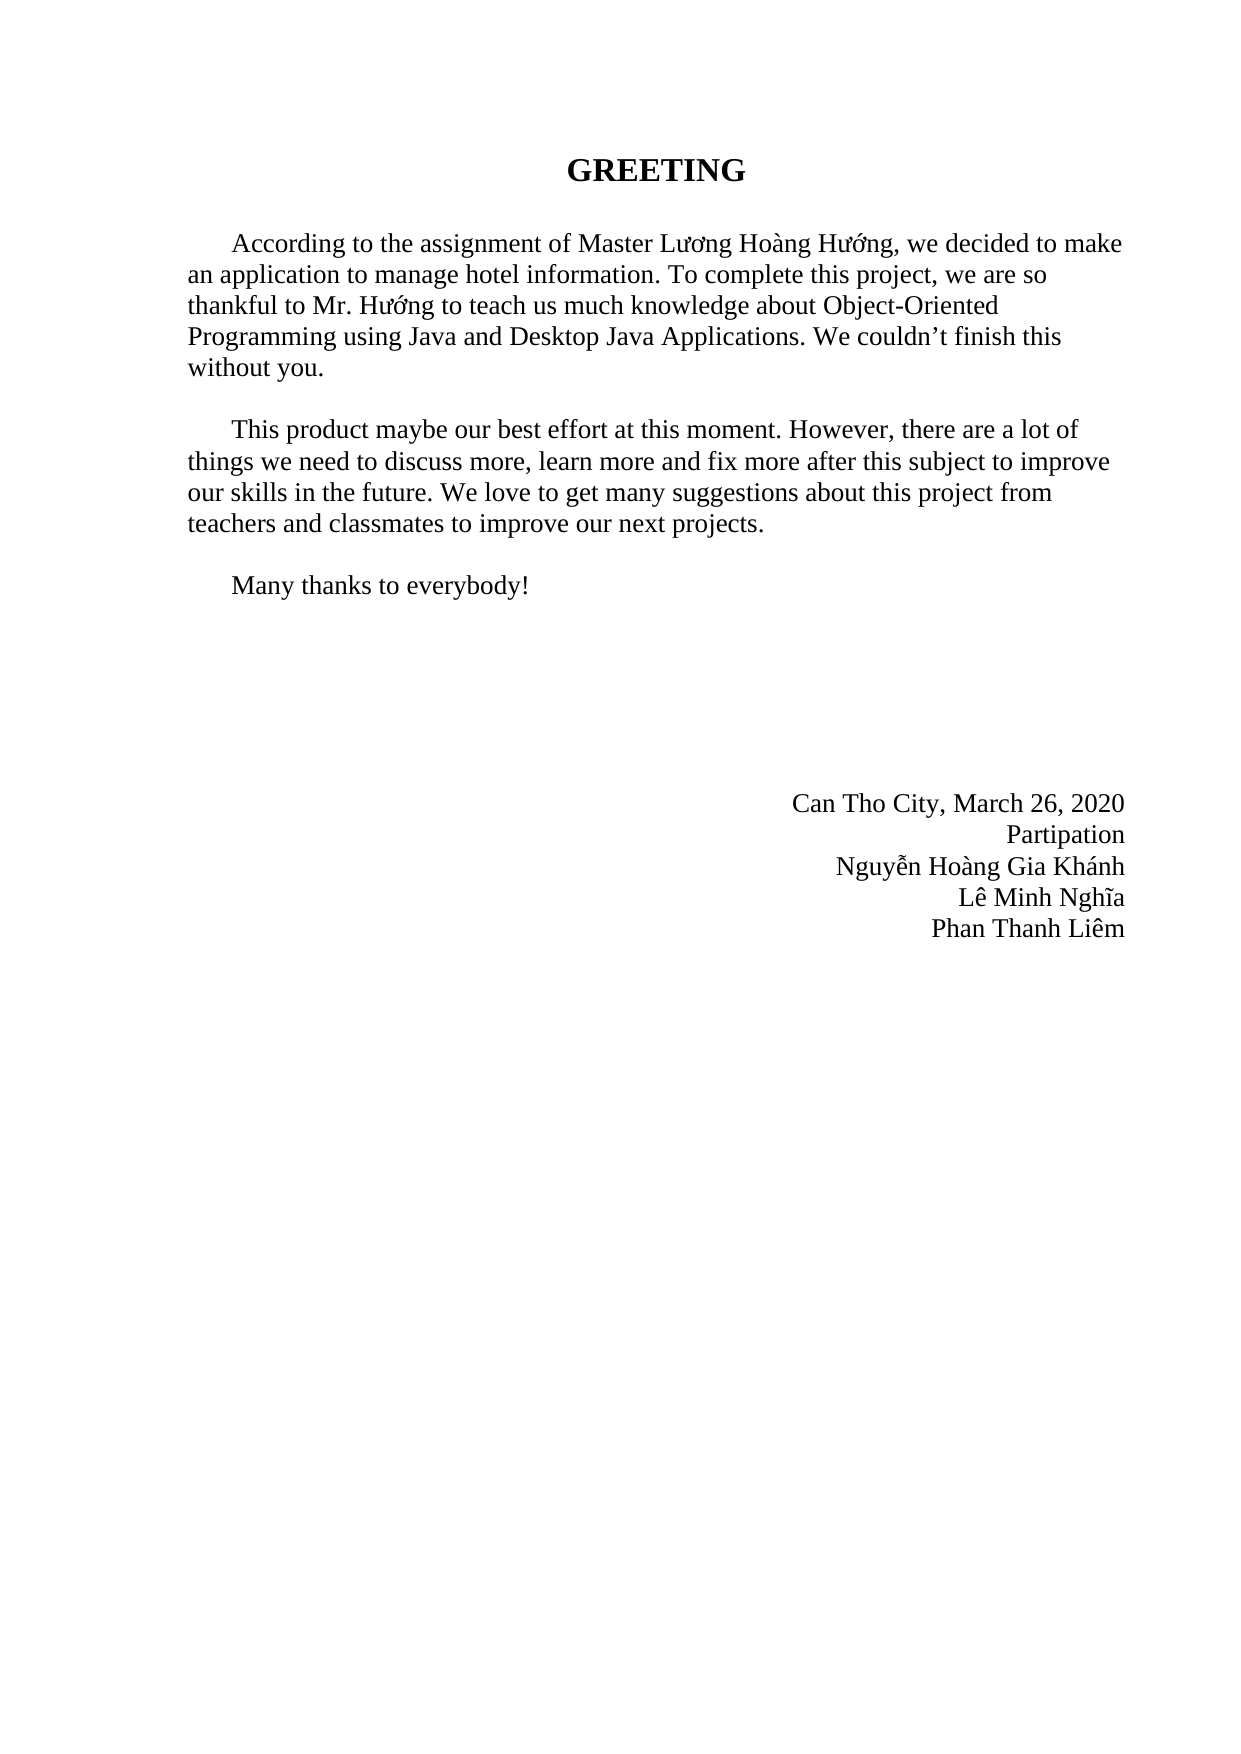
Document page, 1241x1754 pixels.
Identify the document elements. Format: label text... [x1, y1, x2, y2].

text Can Tho City, March 26, 2020 [275, 787, 1125, 818]
text This product maybe our best effort at this moment. However, there are a lot of things we need to discuss more, learn more and fix more after this subject to improve our skills in the future. We love to get many suggestions about this project from teachers and classmates to improve our next projects. [187, 413, 1125, 538]
text According to the assignment of Master Lương Hoàng Hướng, we decided to make an application to manage hotel information. To complete this project, we are so thankful to Mr. Hướng to teach us much knowledge about Object-Oriented Programming using Java and Desktop Java Applications. We couldn’t finish this without you. [187, 227, 1125, 382]
text Many thanks to everybody! [187, 569, 1125, 600]
text Nguyễn Hoàng Gia Khánh [187, 849, 1125, 881]
text Lê Minh Nghĩa [187, 881, 1125, 912]
text Partipation [187, 818, 1125, 849]
text GREETING [187, 150, 1125, 188]
text Phan Thanh Liêm [187, 912, 1125, 943]
